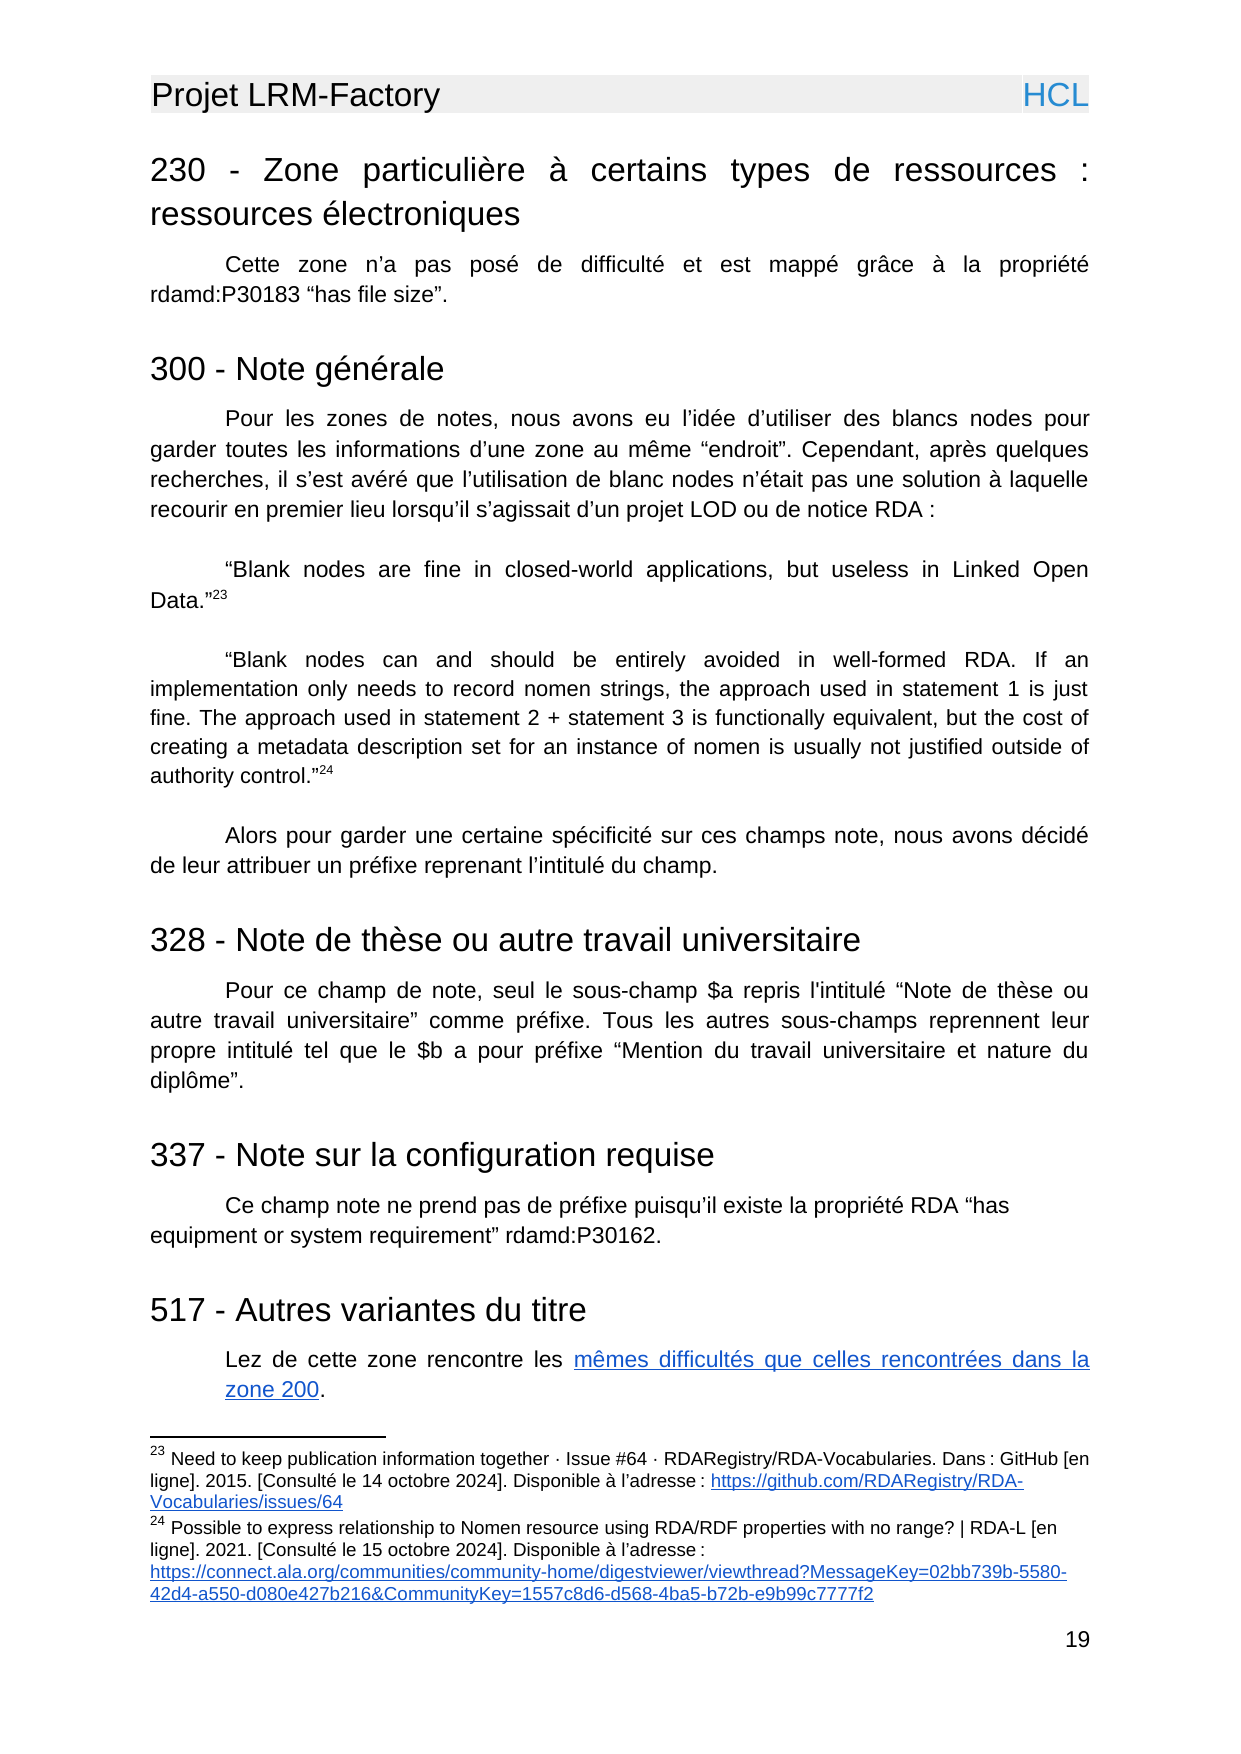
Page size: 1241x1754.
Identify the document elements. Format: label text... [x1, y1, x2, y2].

text Pour ce champ de note, seul le sous-champ $a repris l'intitulé “Note de thèse ou autre travail universitaire” comme préfixe. Tous les autres sous-champs reprennent leur propre intitulé tel que le $b a pour préfixe “Mention du travail universitaire et nature du diplôme”. [150, 977, 1090, 1094]
subtitle 328 - Note de thèse ou autre travail universitaire [150, 920, 1090, 958]
text Alors pour garder une certaine spécificité sur ces champs note, nous avons décidé de leur attribuer un préfixe reprenant l’intitulé du champ. [150, 822, 1090, 879]
subtitle 517 - Autres variantes du titre [150, 1289, 1090, 1328]
text Lez de cette zone rencontre les mêmes difficultés que celles rencontrées dans la zone 200. [225, 1346, 1090, 1403]
text “Blank nodes can and should be entirely avoided in well-formed RDA. If an implementation only needs to record nomen strings, the approach used in statement 1 is just fine. The approach used in statement 2 + statement 3 is functionally equivalent, but the cost of creating a metadata description set for an instance of nomen is usually not justified outside of authority control.” [150, 647, 1090, 788]
subtitle 230 - Zone particulière à certains types de ressources : ressources électroniques [150, 150, 1090, 233]
subtitle 300 - Note générale [150, 349, 1090, 387]
text Ce champ note ne prend pas de préfixe puisqu’il existe la propriété RDA “has equipment or system requirement” rdamd:P30162. [150, 1192, 1090, 1248]
text Cette zone n’a pas posé de difficulté et est mappé grâce à la propriété rdamd:P30183 “has file size”. [150, 251, 1090, 307]
text “Blank nodes are fine in closed-world applications, but useless in Linked Open Data.” [150, 556, 1090, 613]
subtitle 337 - Note sur la configuration requise [150, 1135, 1090, 1173]
text Pour les zones de notes, nous avons eu l’idée d’utiliser des blancs nodes pour garder toutes les informations d’une zone au même “endroit”. Cependant, après quelques recherches, il s’est avéré que l’utilisation de blanc nodes n’était pas une solution à laquelle recourir en premier lieu lorsqu’il s’agissait d’un projet LOD ou de notice RDA : [150, 405, 1090, 522]
